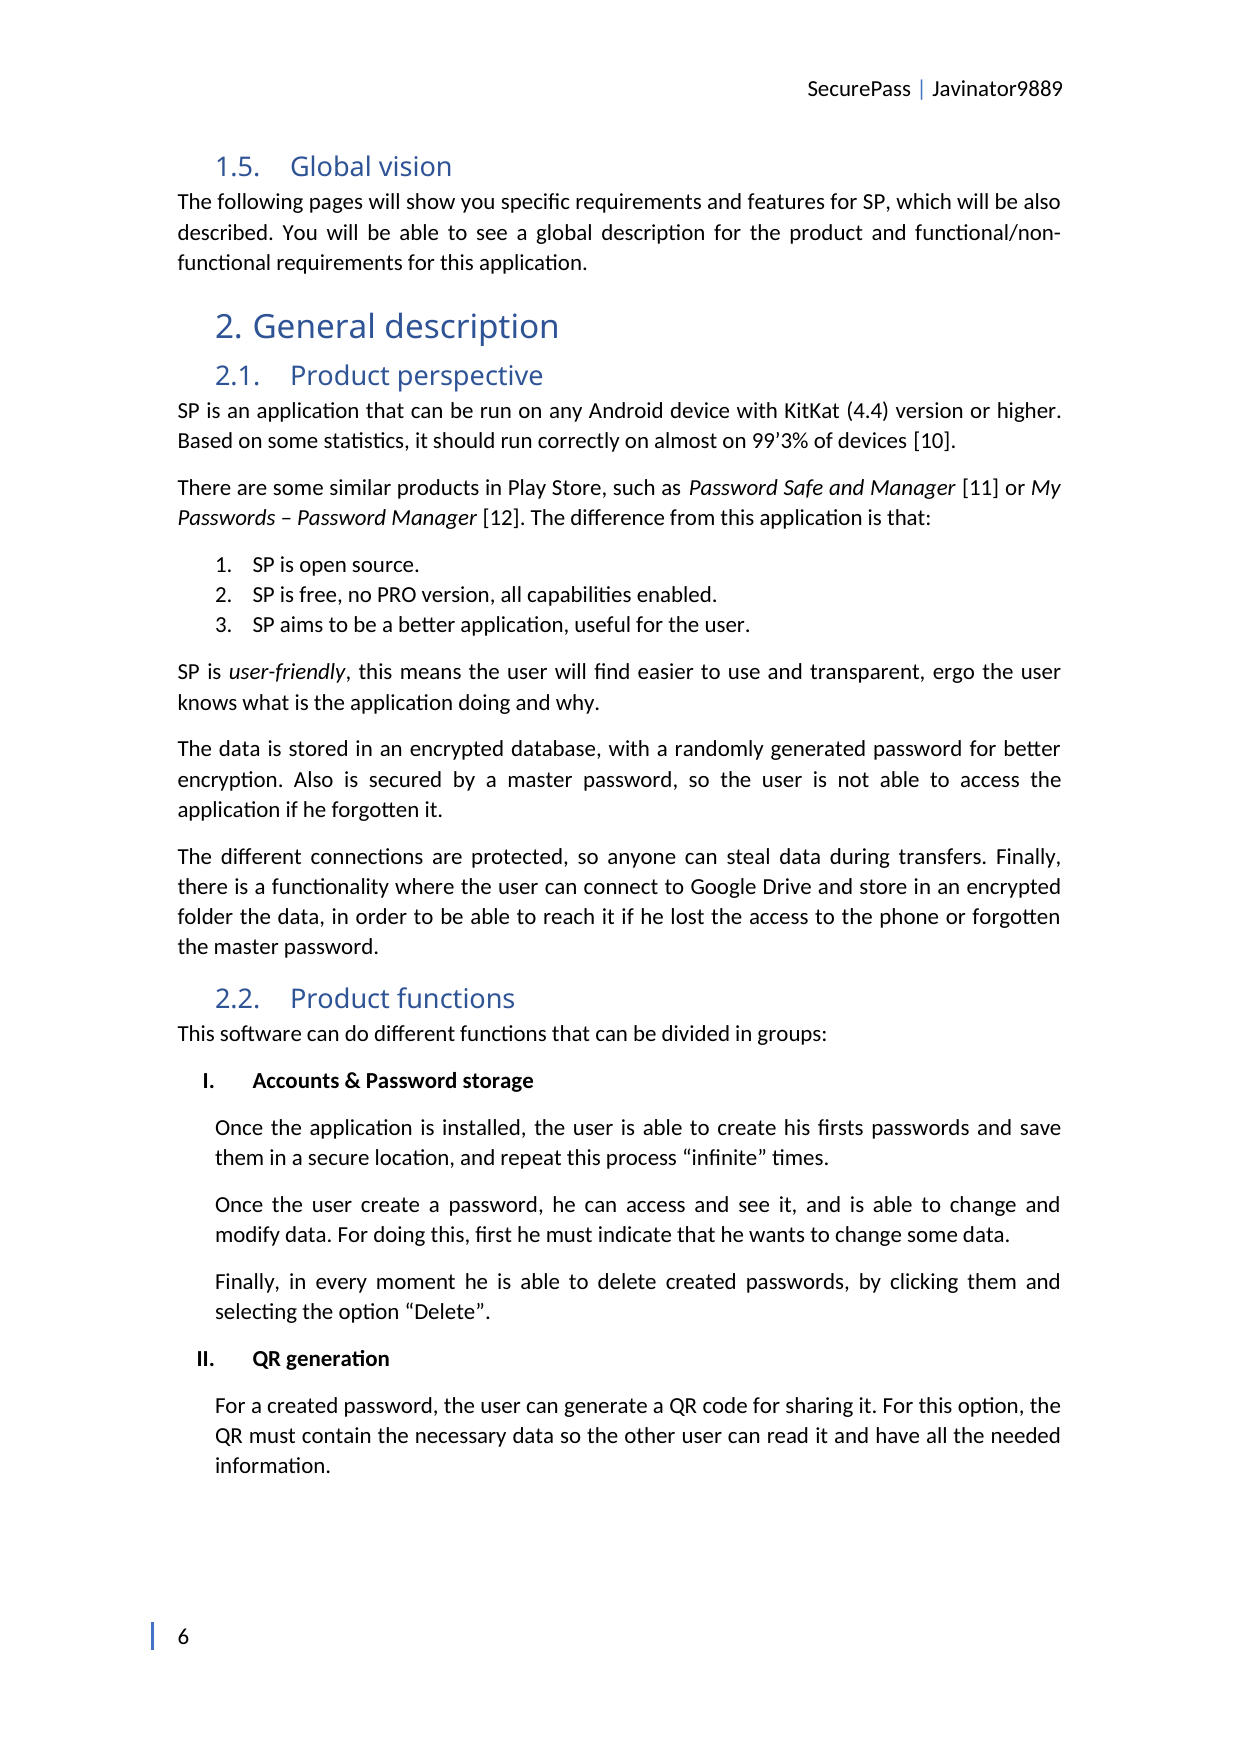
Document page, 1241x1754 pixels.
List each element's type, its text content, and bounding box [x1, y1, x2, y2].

list SP is open source. [215, 550, 1063, 578]
list SP aims to be a better application, useful for the user. [215, 611, 1063, 638]
text Once the user create a password, he can access and see it, and is able to change and modify data. For doing this, first he must indicate that he wants to change some data. [215, 1190, 1063, 1248]
subtitle Product perspective [215, 356, 1063, 393]
list Accounts & Password storage [215, 1066, 1063, 1094]
text The data is stored in an encrypted database, with a randomly generated password for better encryption. Also is secured by a master password, so the user is not able to access the application if he forgotten it. [177, 734, 1063, 823]
text The different connections are protected, so anyone can steal data during transfers. Finally, there is a functionality where the user can connect to Google Drive and store in an encrypted folder the data, in order to be able to reach it if he lost the access to the phone or forgotten the master password. [177, 842, 1063, 960]
text SP is user-friendly, this means the user will find easier to use and transparent, ergo the user knows what is the application doing and why. [177, 657, 1063, 716]
subtitle Global vision [215, 148, 1063, 184]
text The following pages will show you specific requirements and features for SP, which will be also described. You will be able to see a global description for the product and functional/non-functional requirements for this application. [177, 187, 1063, 276]
text For a created password, the user can generate a QR code for sharing it. For this option, the QR must contain the necessary data so the other user can read it and have all the needed information. [215, 1391, 1063, 1479]
text SP is an application that can be run on any Android device with KitKat (4.4) version or higher. Based on some statistics, it should run correctly on almost on 99’3% of devices . [177, 396, 1063, 454]
subtitle General description [215, 303, 1063, 348]
list QR generation [215, 1344, 1063, 1372]
list SP is free, no PRO version, all capabilities enabled. [215, 580, 1063, 608]
text There are some similar products in Play Store, such as Password Safe and Manager or My Passwords – Password Manager . The difference from this application is that: [177, 473, 1063, 531]
text Finally, in every moment he is able to delete created passwords, by clicking them and selecting the option “Delete”. [215, 1267, 1063, 1325]
text Once the application is installed, the user is able to create his firsts passwords and save them in a secure location, and repeat this process “infinite” times. [215, 1113, 1063, 1171]
text This software can do different functions that can be divided in groups: [177, 1019, 1063, 1047]
subtitle Product functions [215, 979, 1063, 1016]
